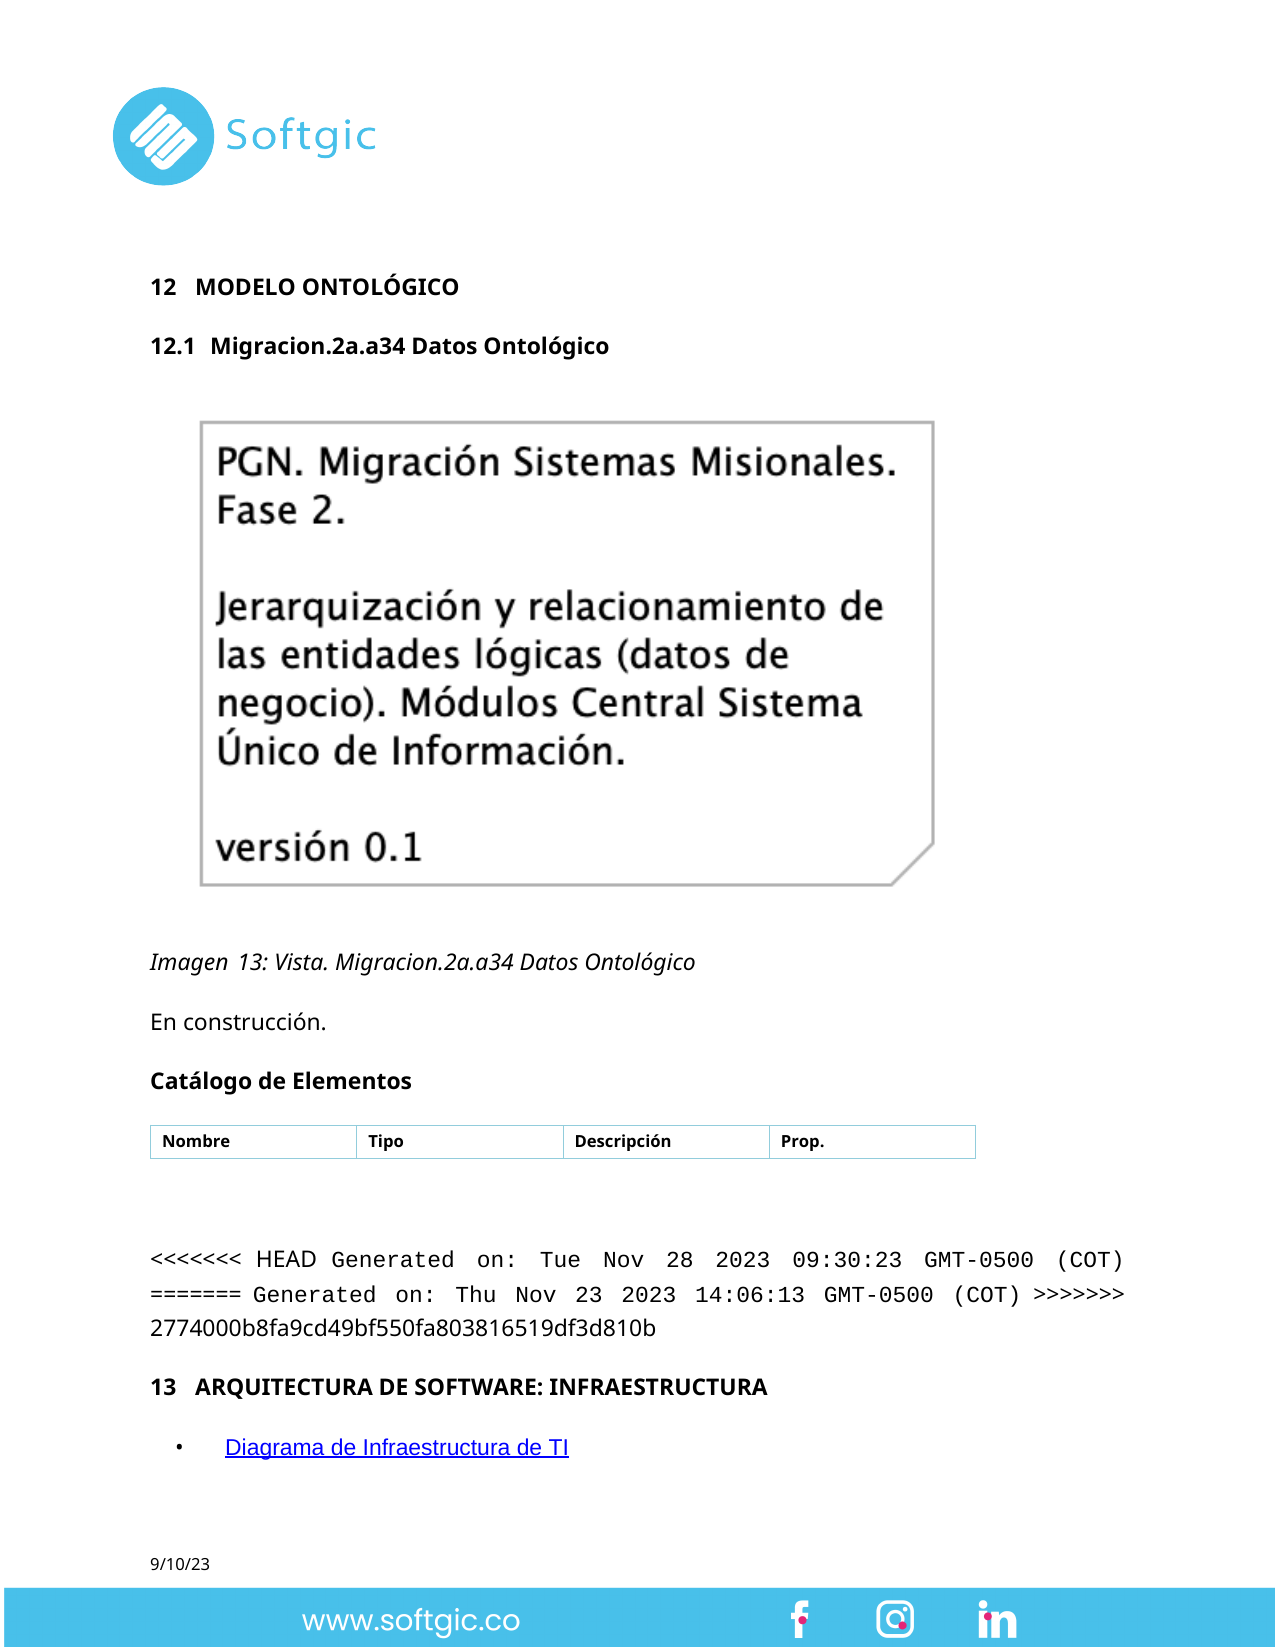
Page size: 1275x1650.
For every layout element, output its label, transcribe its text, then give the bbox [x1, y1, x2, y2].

list Diagrama de Infraestructura de TI [175, 1431, 1125, 1462]
table_header Nombre [151, 1126, 356, 1158]
text <<<<<<< HEAD Generated on: Tue Nov 28 2023 09:30:23 GMT-0500 (COT) ======= Generated on: Thu Nov 23 2023 14:06:13 GMT-0500 (COT) >>>>>>> 2774000b8fa9cd49bf550fa803816519df3d810b [150, 1243, 1125, 1343]
subtitle Migracion.2a.a34 Datos Ontológico [150, 330, 1125, 361]
subtitle Arquitectura de Software: Infraestructura [150, 1371, 1125, 1403]
table_header Tipo [357, 1126, 563, 1158]
table_header Descripción [564, 1126, 769, 1158]
table_header Prop. [770, 1126, 975, 1158]
text En construcción. [150, 1006, 1125, 1037]
subtitle Modelo Ontológico [150, 271, 1125, 302]
picture [4, 0, 1275, 1647]
subtitle Catálogo de Elementos [150, 1065, 1125, 1096]
text Imagen 13: Vista. Migracion.2a.a34 Datos Ontológico [150, 946, 1125, 978]
